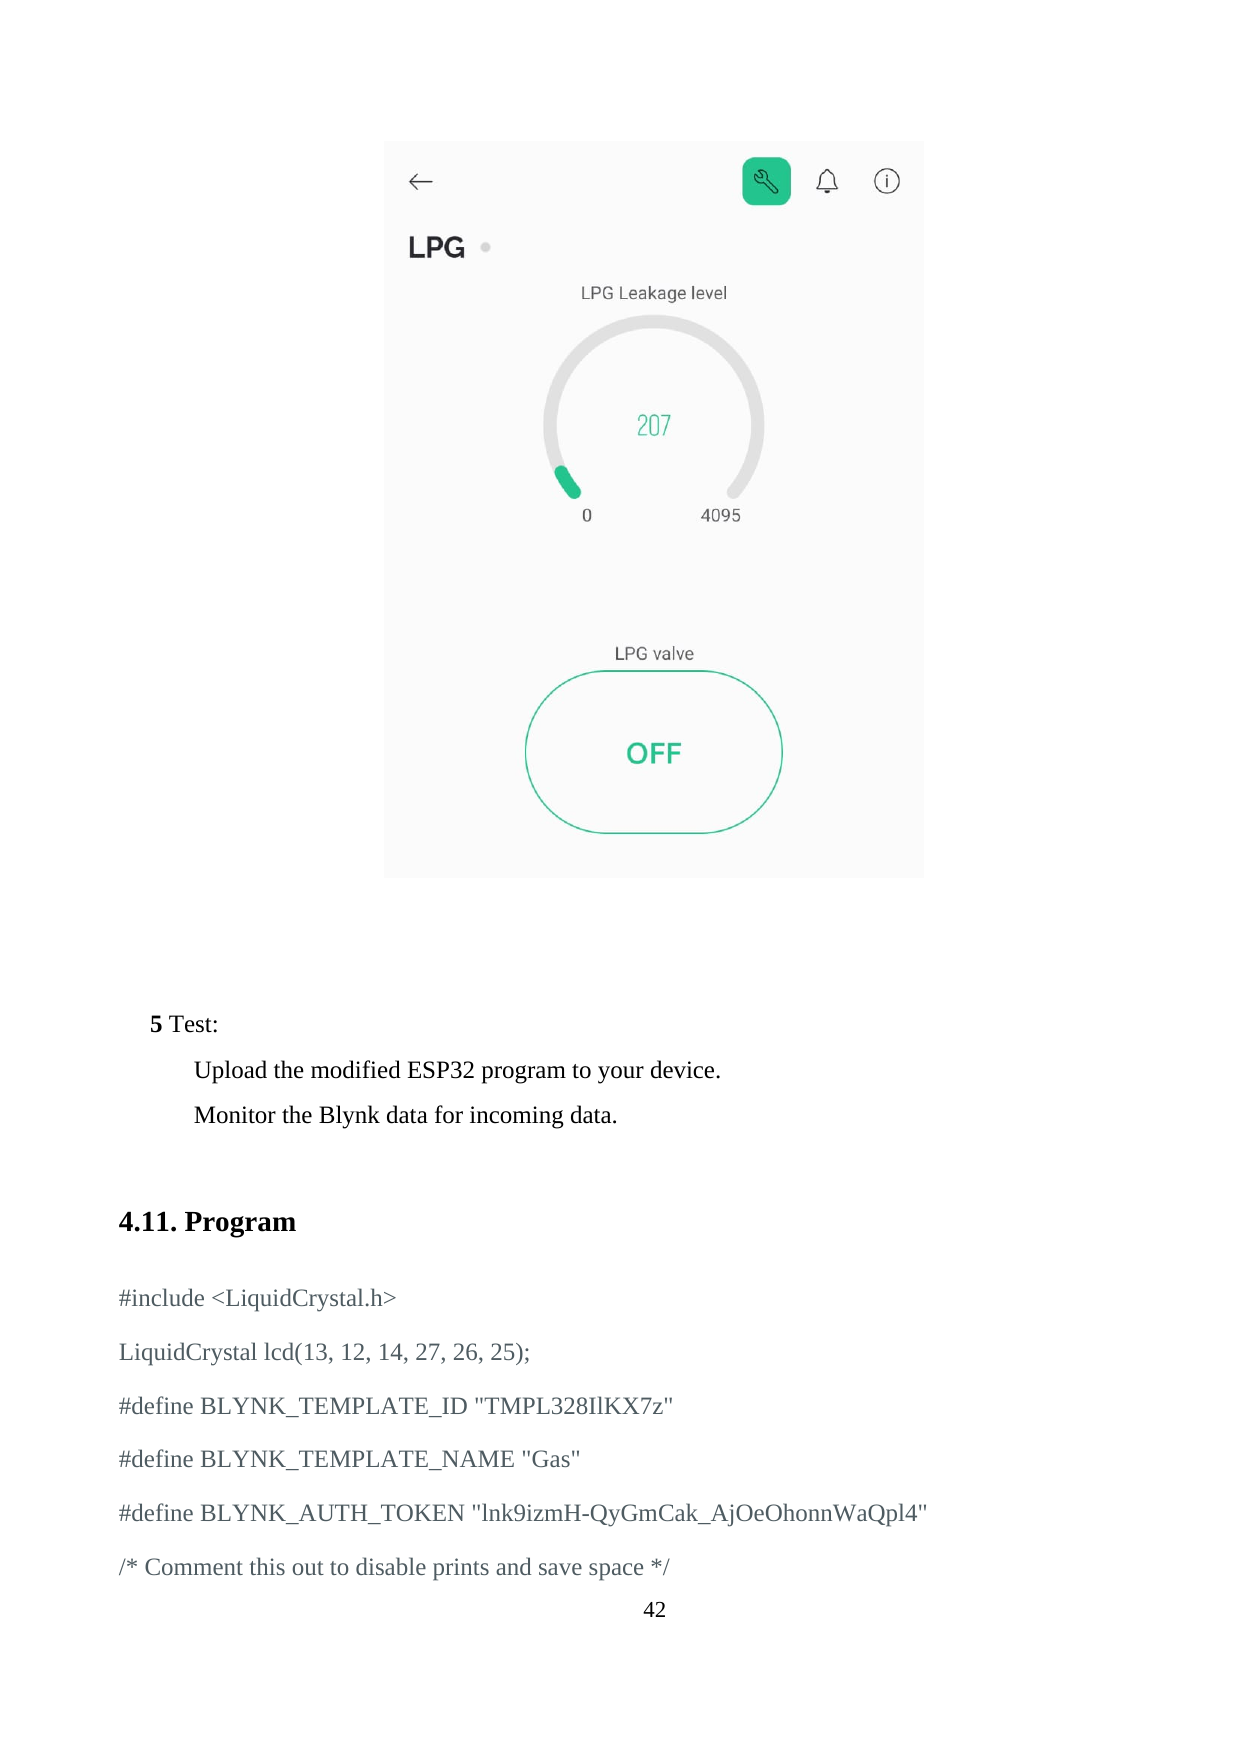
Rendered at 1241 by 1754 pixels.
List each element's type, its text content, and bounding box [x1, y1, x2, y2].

text Monitor the Blynk data for incoming data. [194, 1100, 1190, 1129]
text Upload the modified ESP32 program to your device. [194, 1055, 1190, 1084]
text 4.11. Program [119, 1204, 1190, 1237]
text #define BLYNK_TEMPLATE_ID "TMPL328IlKX7z" [119, 1391, 1190, 1419]
text 5 Test: [119, 1009, 1190, 1038]
text #define BLYNK_TEMPLATE_NAME "Gas" [119, 1444, 1190, 1473]
text #define BLYNK_AUTH_TOKEN "lnk9izmH-QyGmCak_AjOeOhonnWaQpl4" [119, 1498, 1190, 1527]
picture [384, 141, 924, 878]
text #include <LiquidCrystal.h> [119, 1283, 1190, 1312]
text LiquidCrystal lcd(13, 12, 14, 27, 26, 25); [119, 1337, 1190, 1366]
text /* Comment this out to disable prints and save space */ [119, 1552, 1190, 1581]
